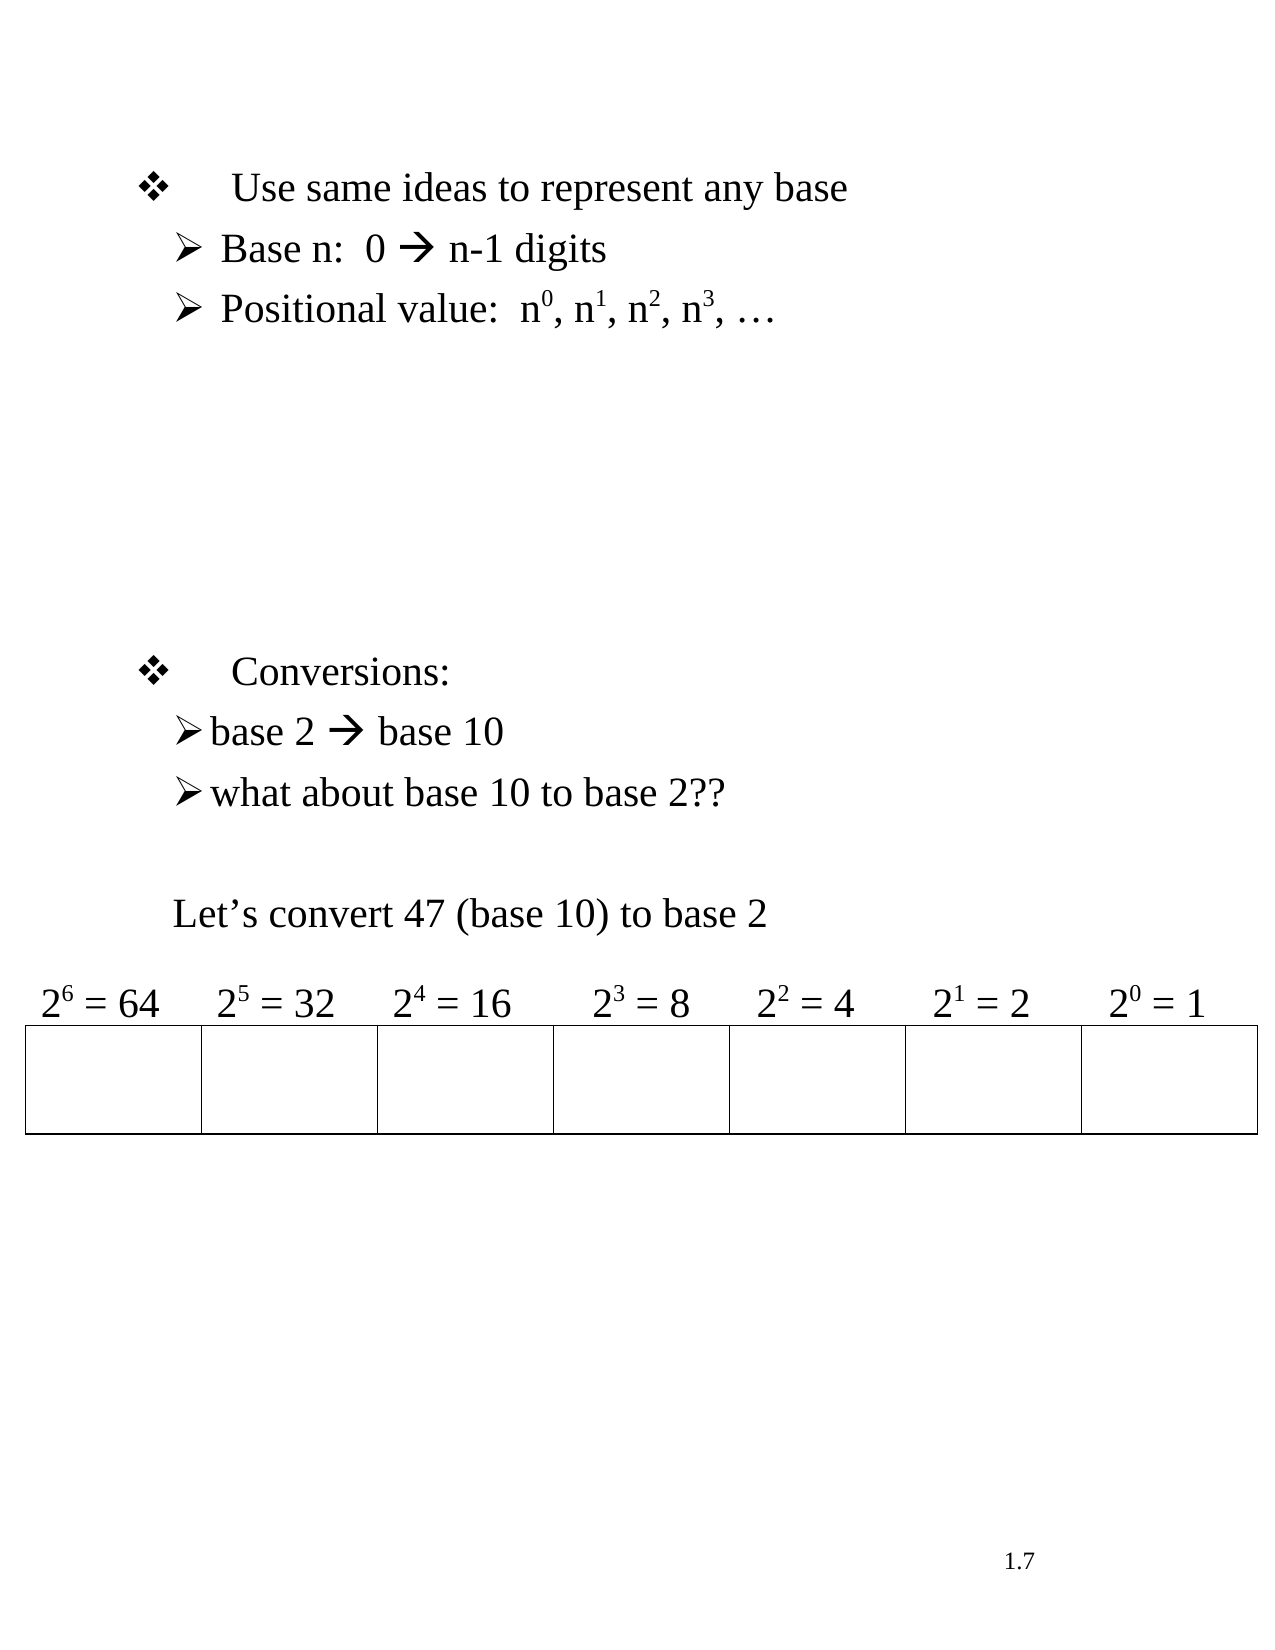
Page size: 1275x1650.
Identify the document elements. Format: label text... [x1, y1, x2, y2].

list base 2 base 10 [172, 707, 1140, 755]
subtitle Let’s convert 47 (base 10) to base 2 [172, 888, 1140, 936]
list Use same ideas to represent any base [135, 162, 1140, 211]
list what about base 10 to base 2?? [172, 767, 1140, 815]
list Positional value: n0, n1, n2, n3, … [172, 283, 1140, 332]
list Base n: 0 n-1 digits [172, 223, 1140, 271]
list Conversions: [135, 646, 1140, 694]
